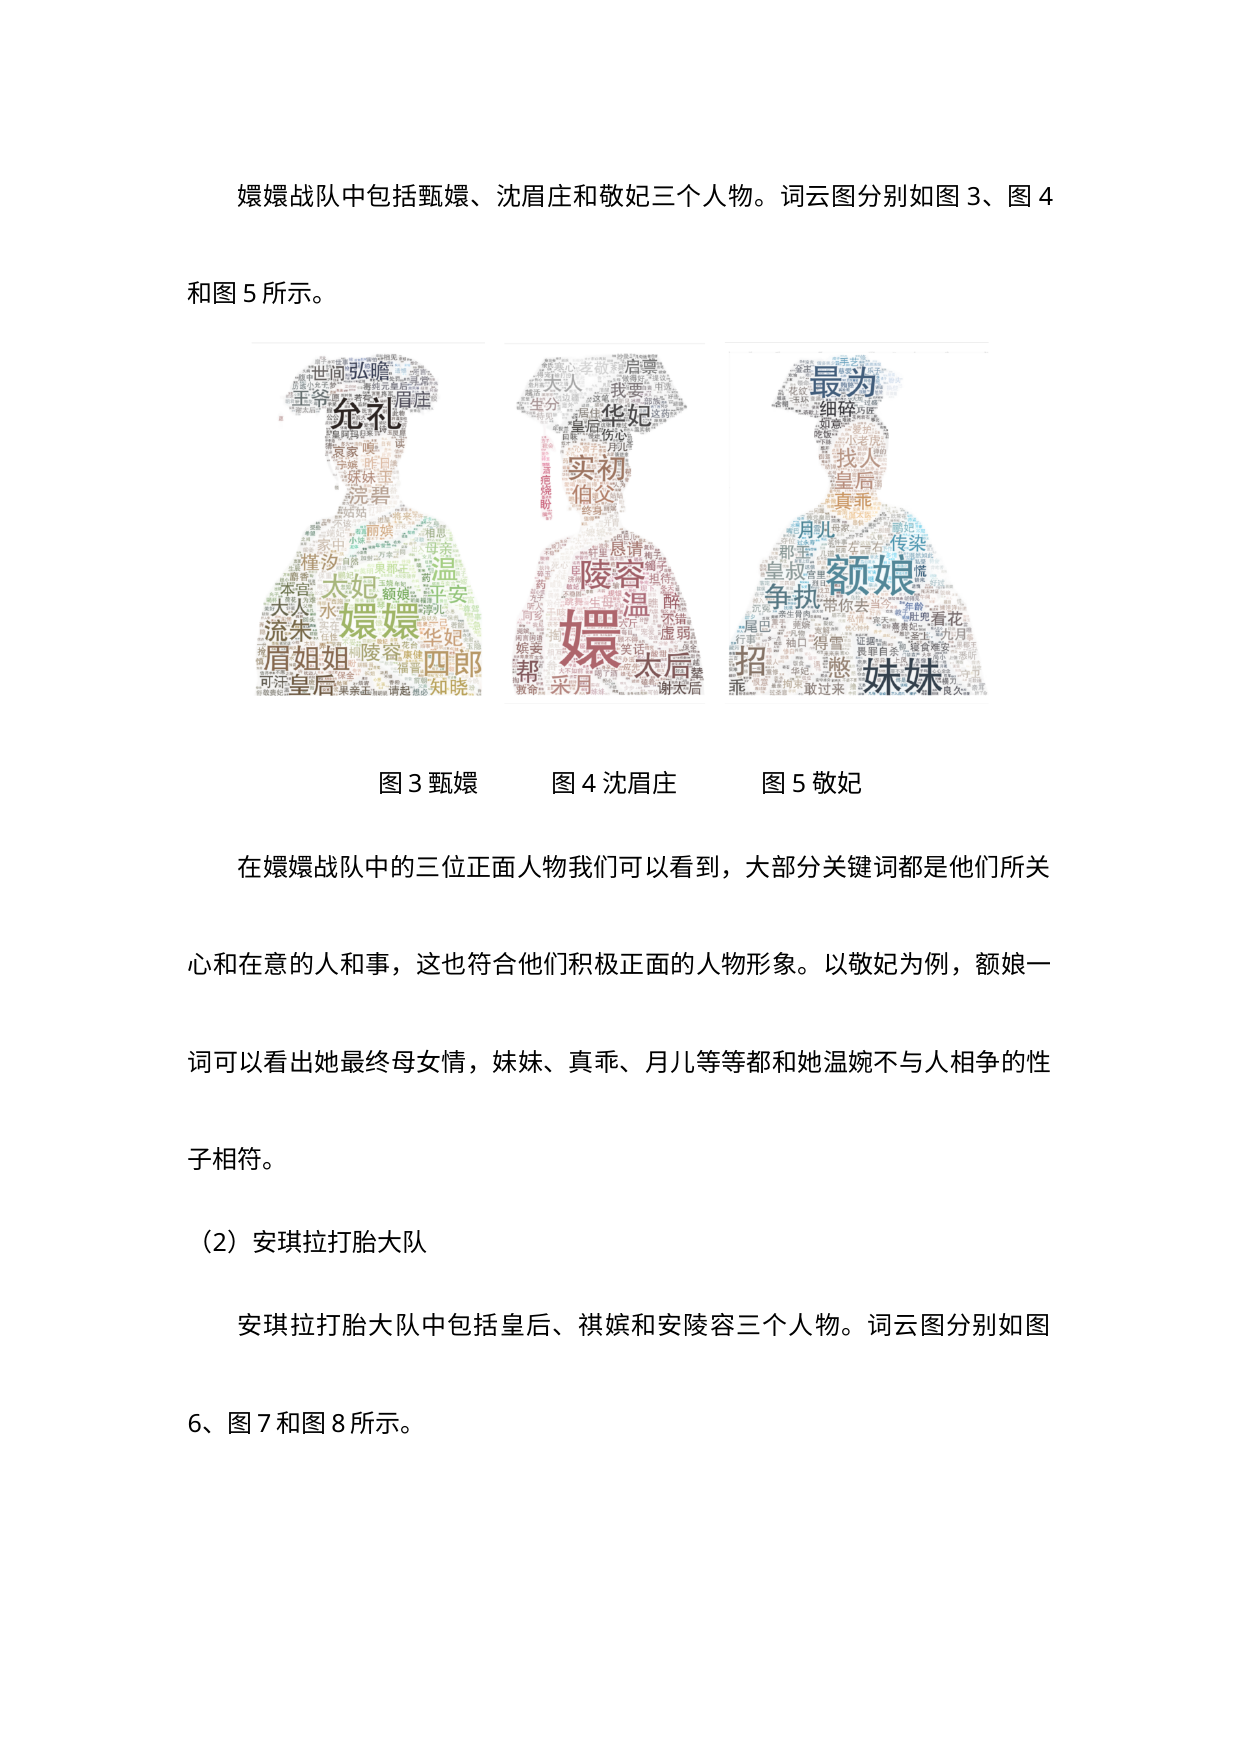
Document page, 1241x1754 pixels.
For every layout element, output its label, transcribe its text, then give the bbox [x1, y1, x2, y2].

picture [724, 342, 989, 704]
picture [504, 342, 706, 704]
picture [251, 342, 485, 704]
text （2）安琪拉打胎大队 [187, 1208, 1053, 1273]
text 图3 甄嬛 图4 沈眉庄 图5 敬妃 [187, 749, 1053, 814]
text 嬛嬛战队中包括甄嬛、沈眉庄和敬妃三个人物。词云图分别如图3、图4和图5所示。 [187, 162, 1053, 324]
text 安琪拉打胎大队中包括皇后、祺嫔和安陵容三个人物。词云图分别如图6、图7和图8所示。 [187, 1291, 1053, 1454]
text 在嬛嬛战队中的三位正面人物我们可以看到，大部分关键词都是他们所关心和在意的人和事，这也符合他们积极正面的人物形象。以敬妃为例，额娘一词可以看出她最终母女情，妹妹、真乖、月儿等等都和她温婉不与人相争的性子相符。 [187, 833, 1053, 1190]
